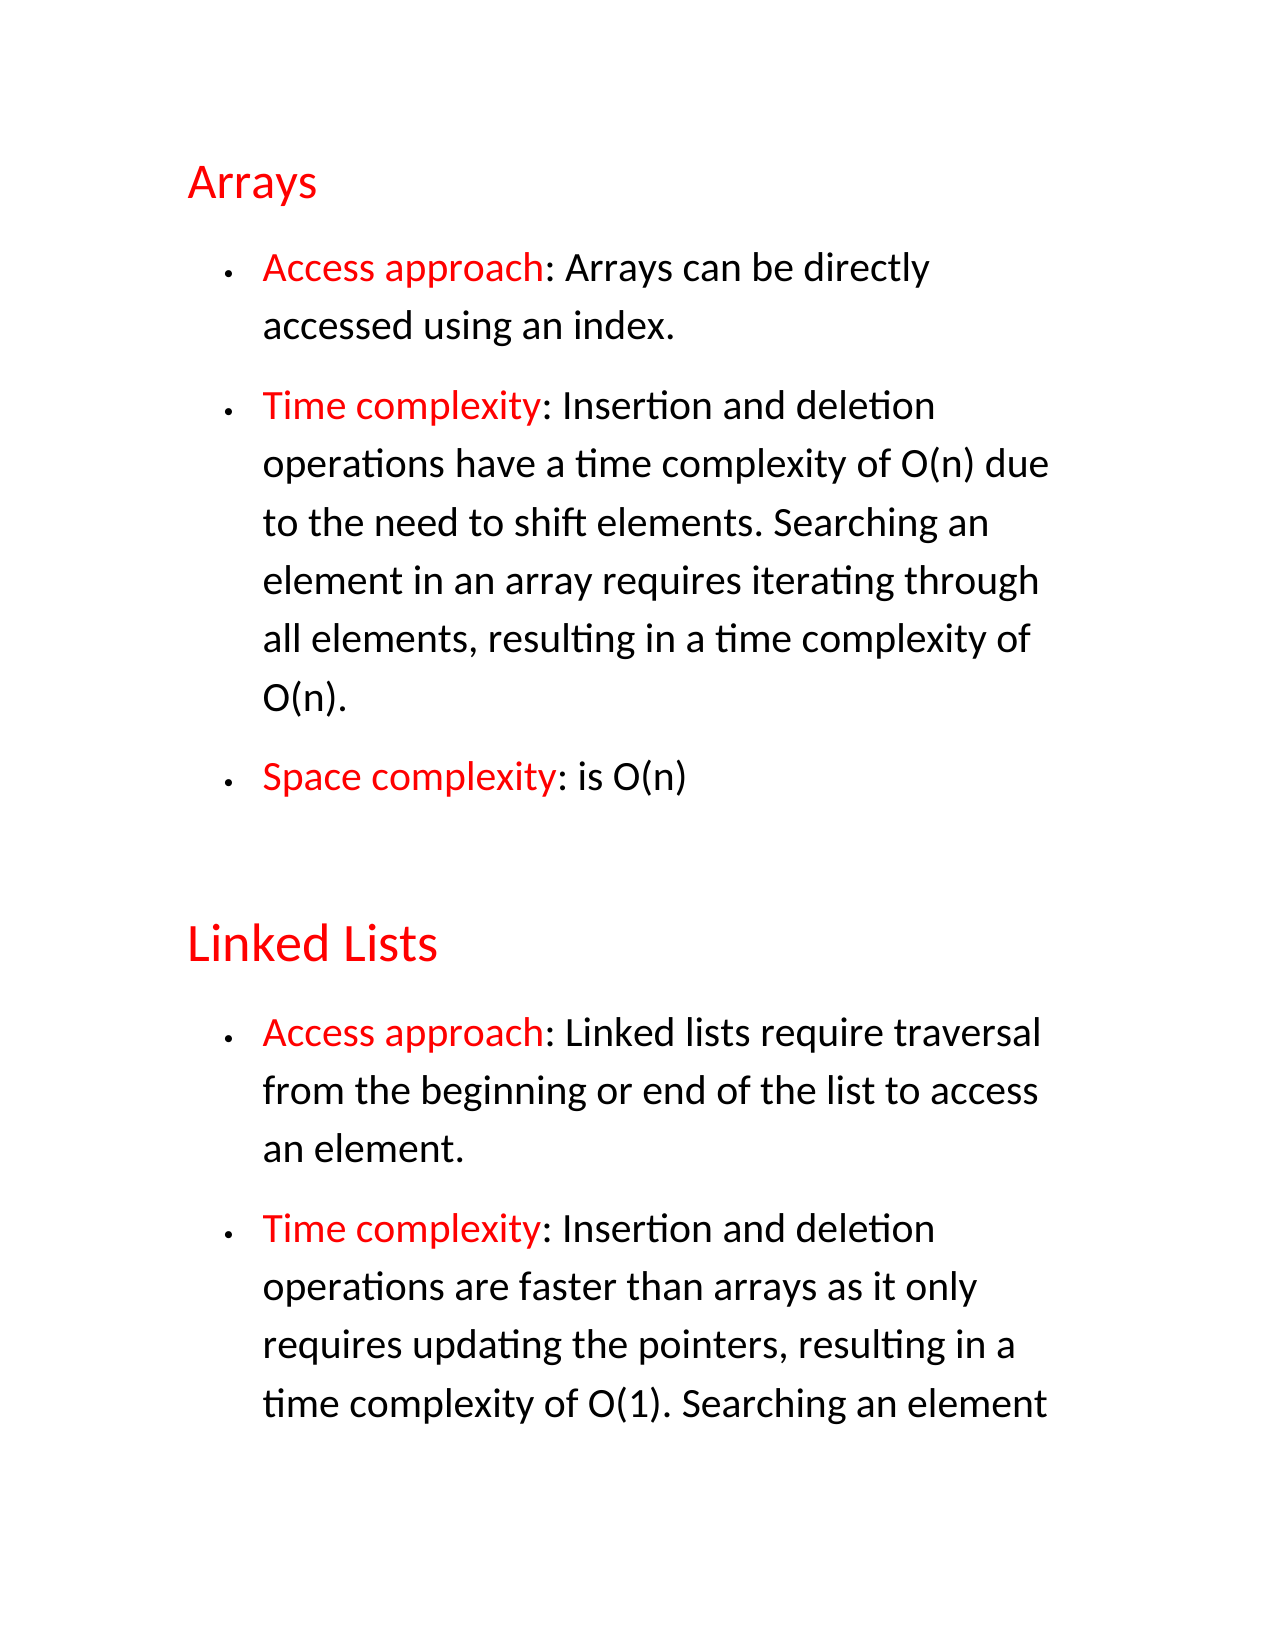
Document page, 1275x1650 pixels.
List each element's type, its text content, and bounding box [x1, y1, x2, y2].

text Arrays [187, 150, 1087, 211]
text Linked Lists [187, 909, 1087, 975]
list Space complexity: is O(n) [225, 750, 1087, 801]
list Time complexity: Insertion and deletion operations have a time complexity of O(n) due to the need to shift elements. Searching an element in an array requires iterating through all elements, resulting in a time complexity of O(n). [225, 379, 1087, 722]
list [225, 1202, 1087, 1428]
list Access approach: Arrays can be directly accessed using an index. [225, 241, 1087, 350]
list Access approach: Linked lists require traversal from the beginning or end of the list to access an element. [225, 1006, 1087, 1173]
